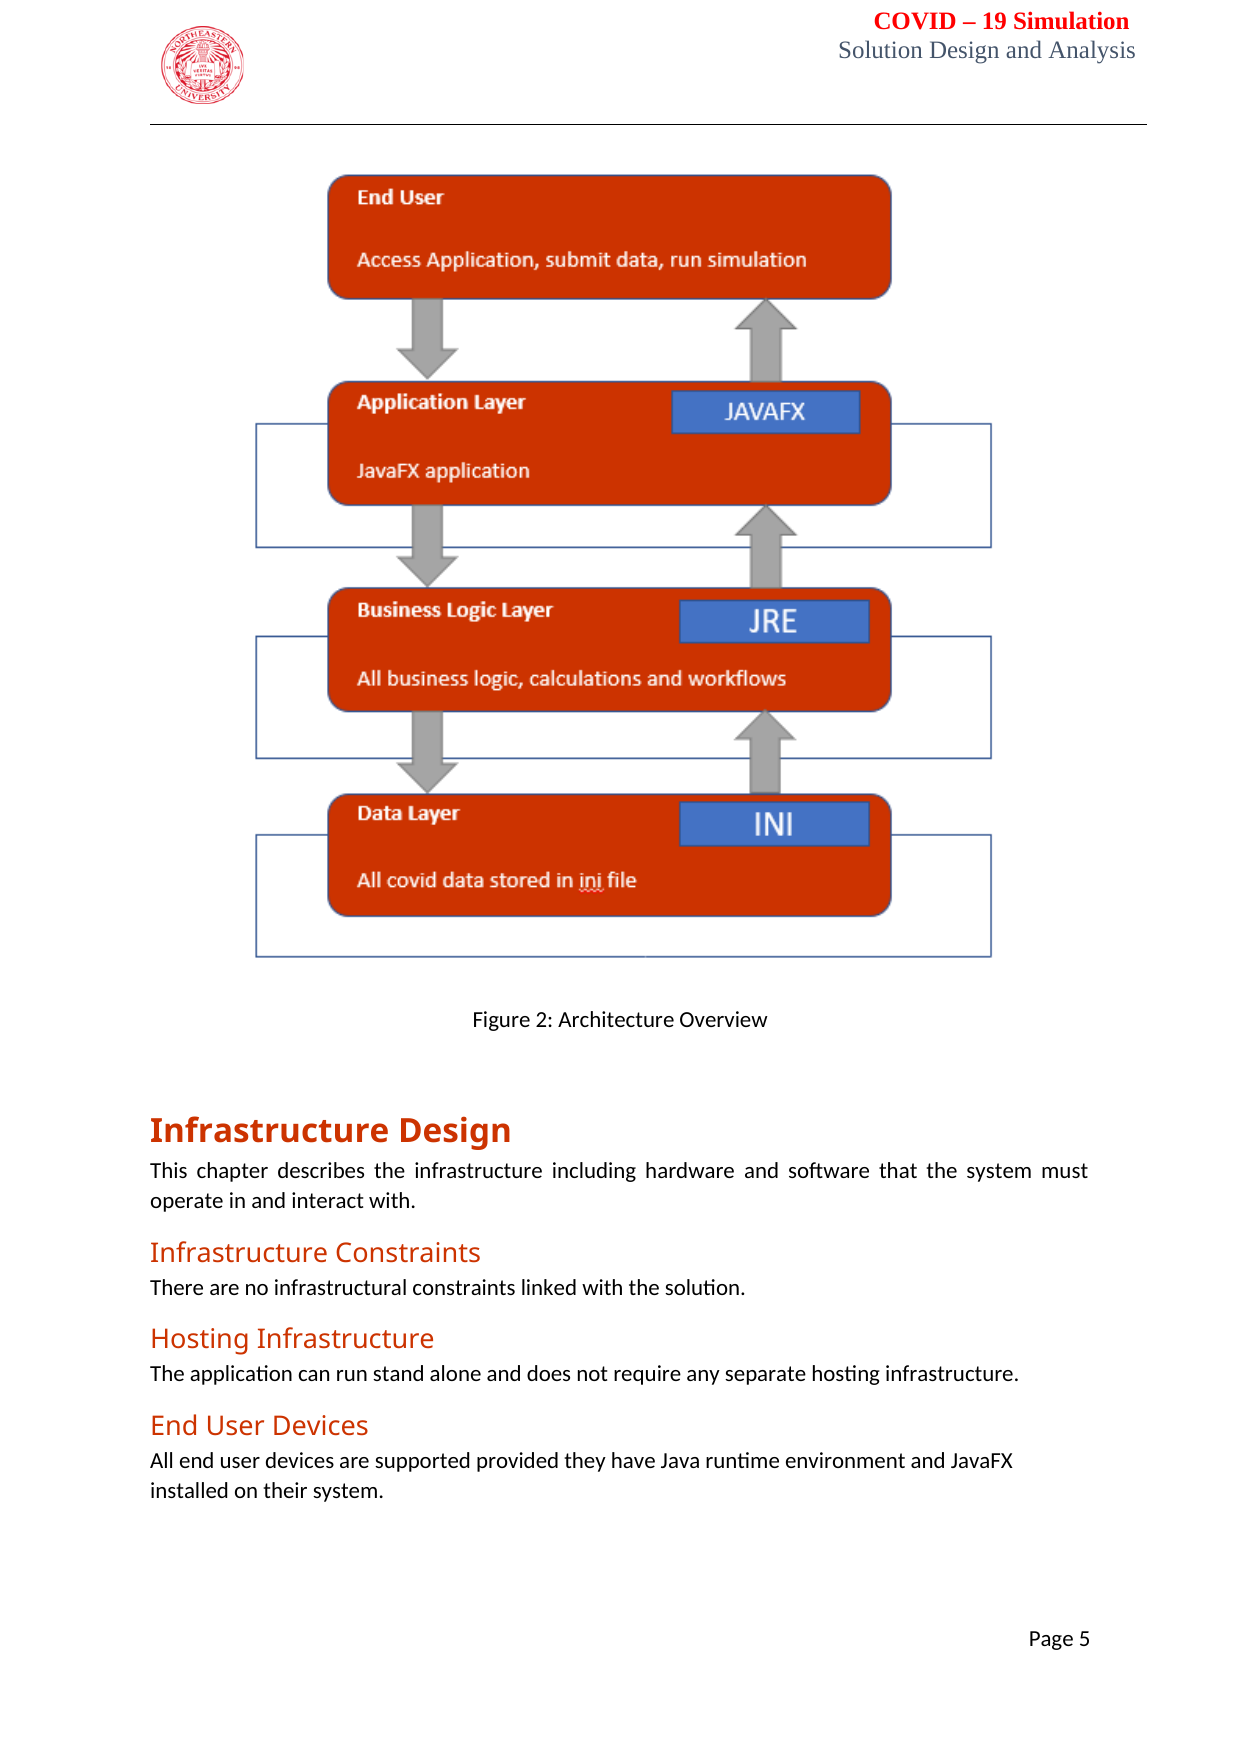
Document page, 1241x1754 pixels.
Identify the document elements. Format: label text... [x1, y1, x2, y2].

subtitle Infrastructure Design [150, 1107, 1090, 1152]
picture [161, 26, 244, 104]
subtitle End User Devices [150, 1406, 1090, 1443]
picture [226, 153, 1014, 986]
subtitle Hosting Infrastructure [150, 1320, 1090, 1357]
subtitle Infrastructure Constraints [150, 1233, 1090, 1270]
text There are no infrastructural constraints linked with the solution. [150, 1273, 1090, 1301]
text All end user devices are supported provided they have Java runtime environment and JavaFX installed on their system. [150, 1446, 1090, 1504]
text The application can run stand alone and does not require any separate hosting infrastructure. [150, 1359, 1090, 1387]
text Figure 2: Architecture Overview [150, 1005, 1090, 1033]
text This chapter describes the infrastructure including hardware and software that the system must operate in and interact with. [150, 1156, 1090, 1214]
